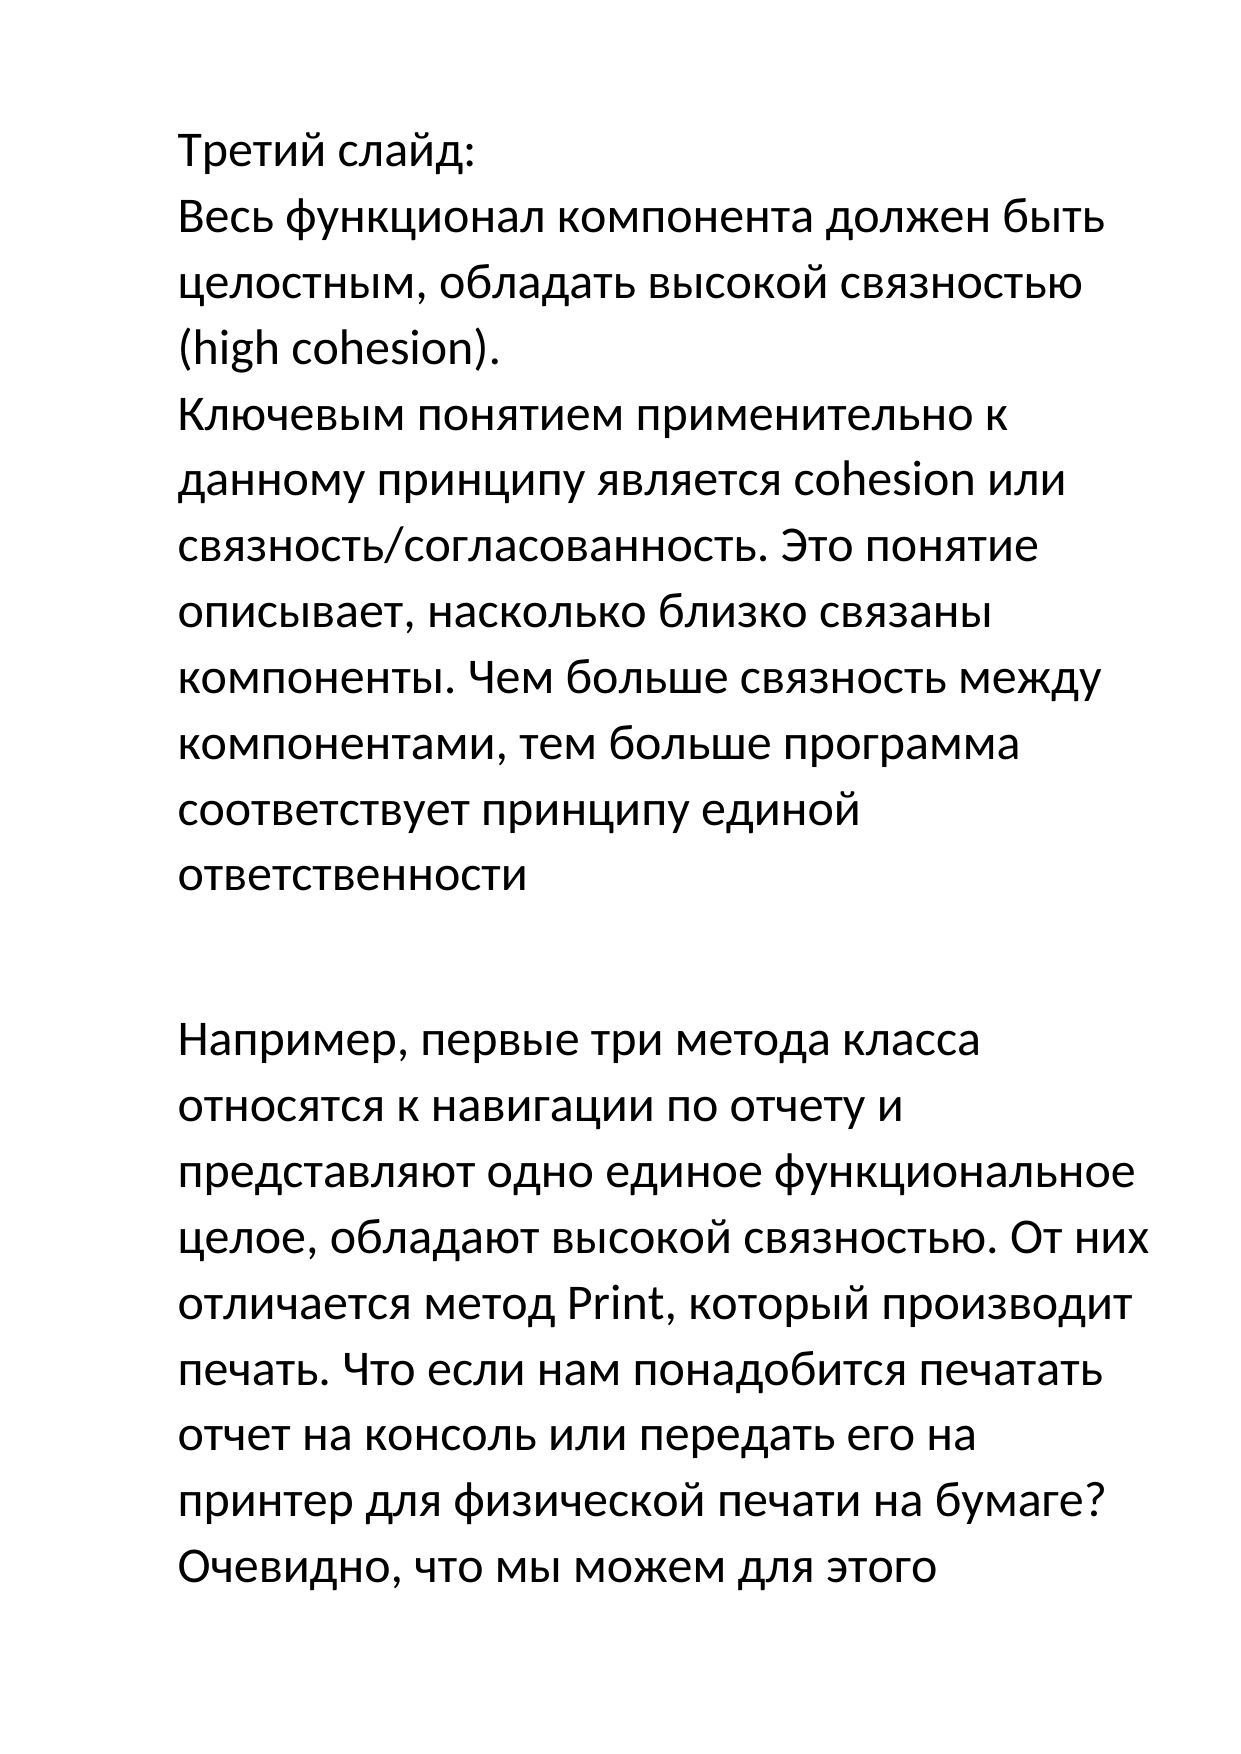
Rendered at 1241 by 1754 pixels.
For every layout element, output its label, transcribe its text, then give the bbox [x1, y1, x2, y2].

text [177, 1007, 1152, 1595]
text Третий слайд: Весь функционал компонента должен быть целостным, обладать высокой связностью (high cohesion). Ключевым понятием применительно к данному принципу является cohesion или связность/согласованность. Это понятие описывает, насколько близко связаны компоненты. Чем больше связность между компонентами, тем больше программа соответствует принципу единой ответственности [177, 118, 1152, 903]
